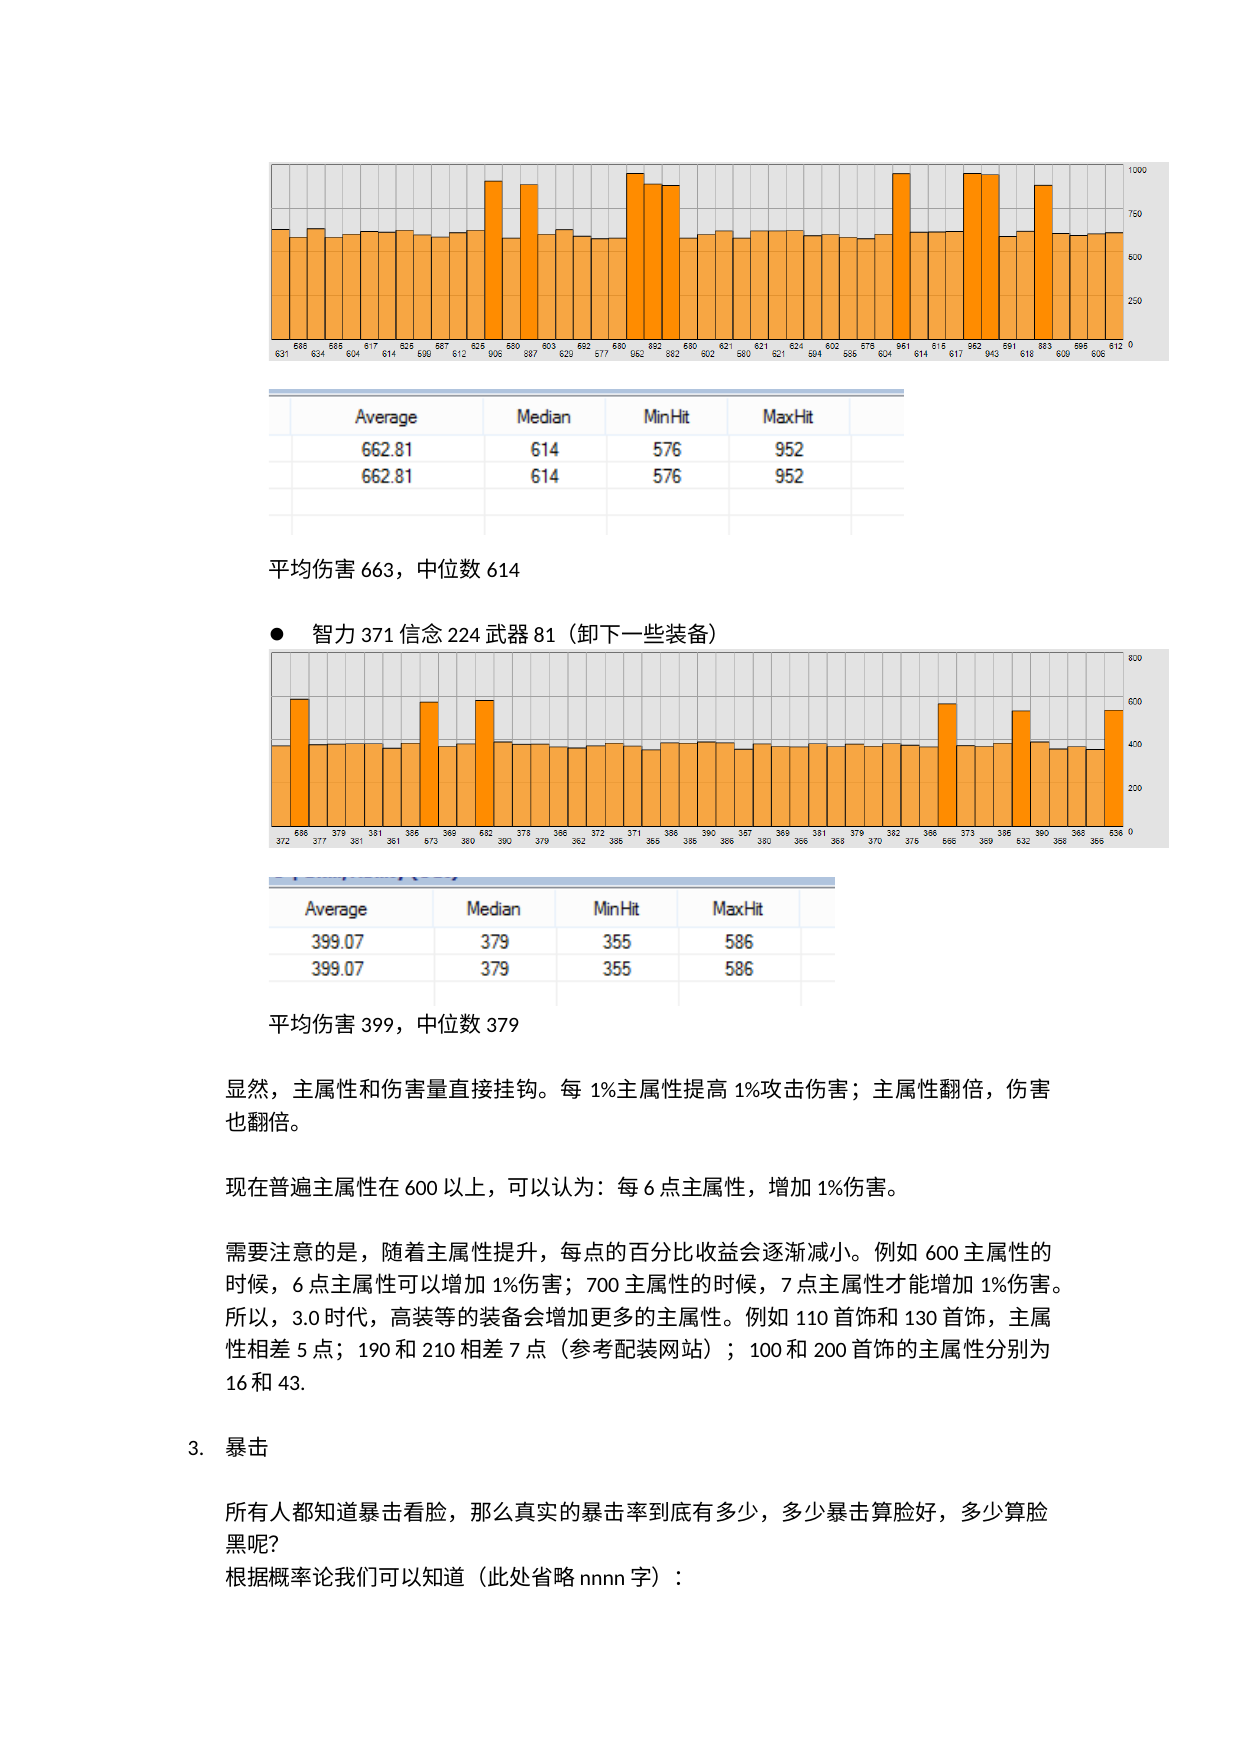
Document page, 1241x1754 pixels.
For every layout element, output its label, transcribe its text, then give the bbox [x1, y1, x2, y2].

picture [268, 877, 835, 1006]
picture [268, 649, 1169, 848]
list 智力371 信念224 武器81（卸下一些装备） [269, 617, 1053, 649]
list 需要注意的是，随着主属性提升，每点的百分比收益会逐渐减小。例如600主属性的时候，6点主属性可以增加1%伤害；700主属性的时候，7点主属性才能增加1%伤害。所以，3.0时代，高装等的装备会增加更多的主属性。例如110首饰和130首饰，主属性相差5点；190和210相差7点（参考配装网站）；100和200首饰的主属性分别为16和43. [225, 1234, 1053, 1397]
list 根据概率论我们可以知道（此处省略nnnn字）： [225, 1559, 1053, 1592]
picture [268, 162, 1169, 361]
list 所有人都知道暴击看脸，那么真实的暴击率到底有多少，多少暴击算脸好，多少算脸黑呢？ [225, 1494, 1053, 1559]
list 现在普遍主属性在600以上，可以认为：每6点主属性，增加1%伤害。 [225, 1169, 1053, 1202]
picture [268, 389, 904, 535]
list 暴击 [187, 1429, 1053, 1462]
list 显然，主属性和伤害量直接挂钩。每1%主属性提高1%攻击伤害；主属性翻倍，伤害也翻倍。 [225, 1072, 1053, 1137]
list 平均伤害399，中位数379 [225, 1007, 1053, 1039]
list 平均伤害663，中位数 614 [225, 552, 1053, 584]
